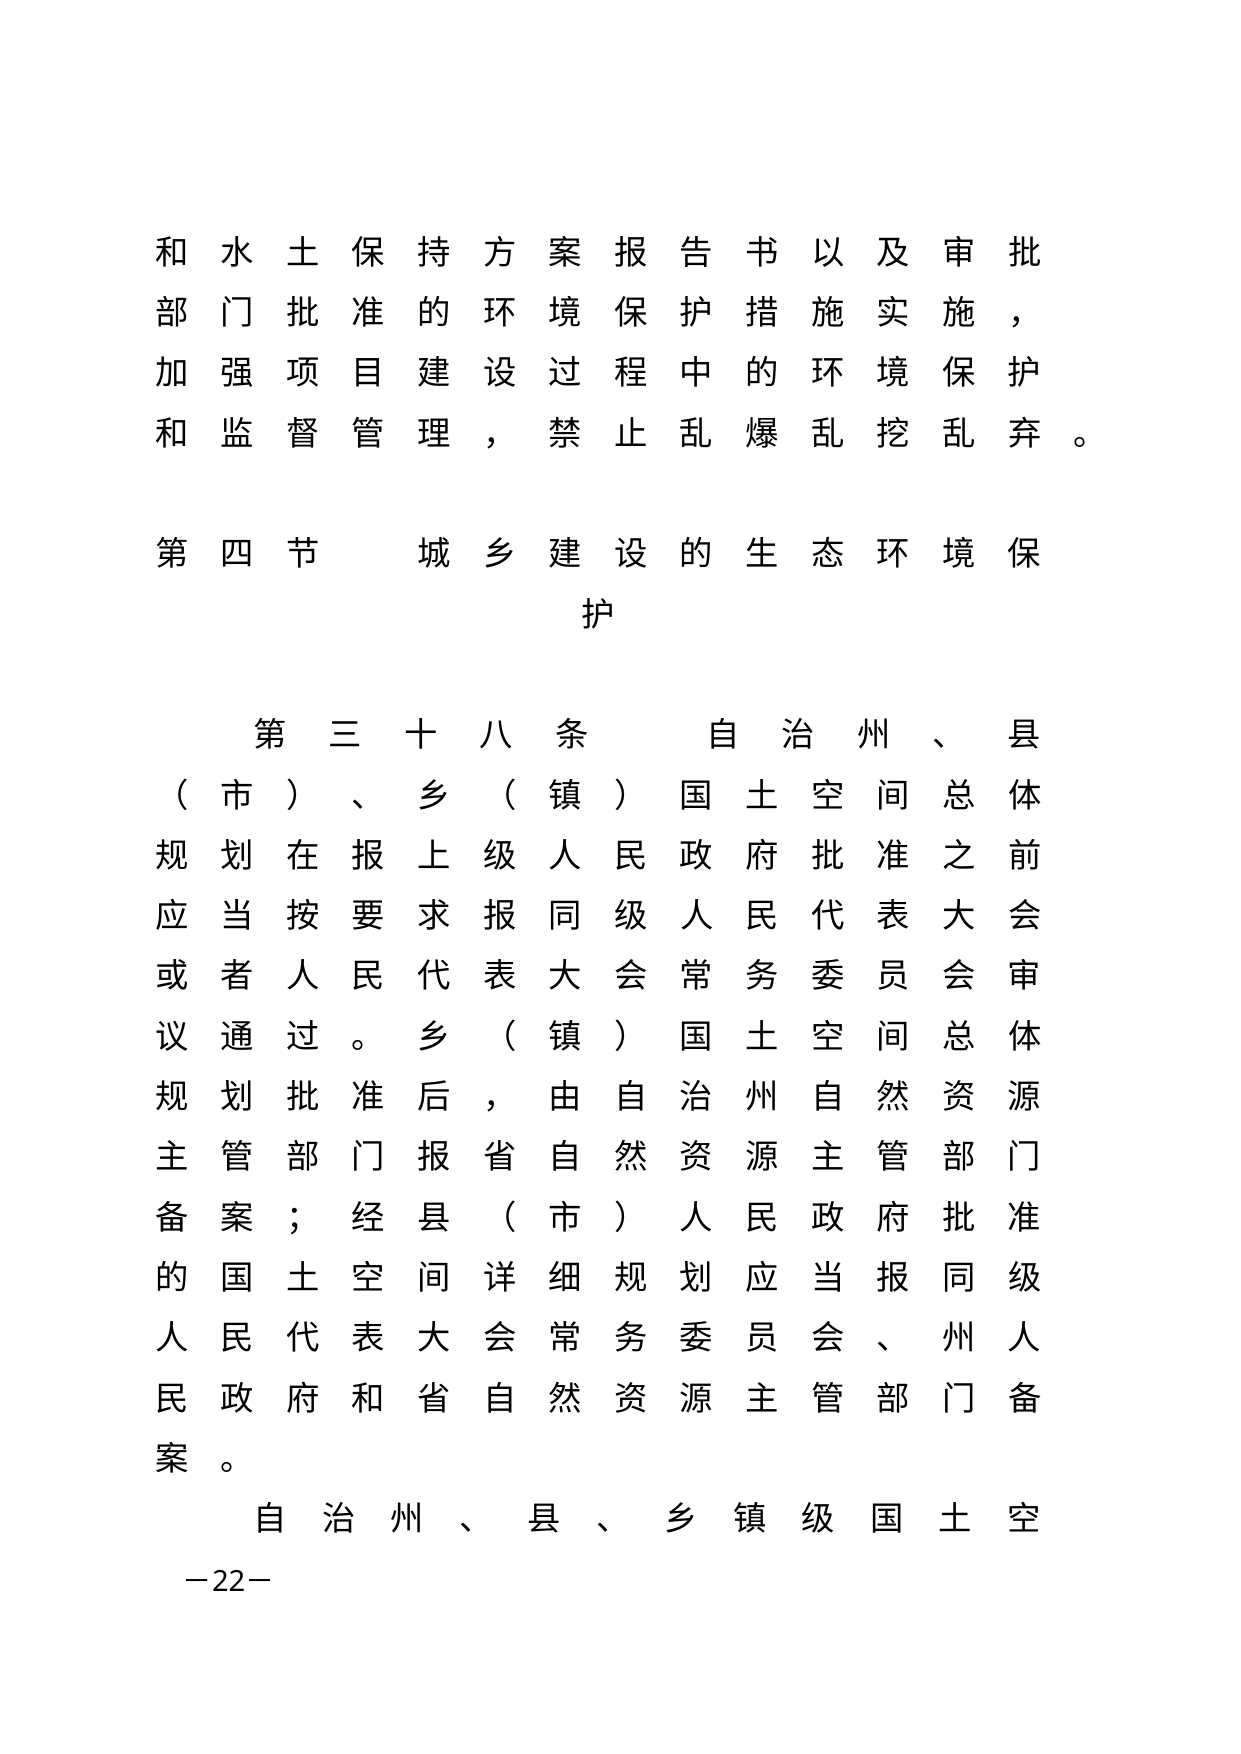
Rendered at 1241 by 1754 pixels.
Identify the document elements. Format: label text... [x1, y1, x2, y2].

text 第三十七条 交通建设工程单位应当按照环境影响评价文件和水土保持方案报告书以及审批部门批准的环境保护措施实施，加强项目建设过程中的环境保护和监督管理，禁止乱爆乱挖乱弃。 [155, 219, 1073, 461]
text 自治州、县、乡镇级国土空间总体规划和国土空间详细规划确定后不得随意改变。禁止在城镇开发边界外的世界遗产地、风景名胜区、重点旅游集镇和乡村进行房地产开发和新区建设。 [155, 1486, 1073, 1546]
text 第三十八条 自治州、县（市）、乡（镇）国土空间总体规划在报上级人民政府批准之前应当按要求报同级人民代表大会或者人民代表大会常务委员会审议通过。乡（镇）国土空间总体规划批准后，由自治州自然资源主管部门报省自然资源主管部门备案；经县（市）人民政府批准的国土空间详细规划应当报同级人民代表大会常务委员会、州人民政府和省自然资源主管部门备案。 [155, 702, 1073, 1486]
text 第四节 城乡建设的生态环境保护 [155, 521, 1073, 642]
